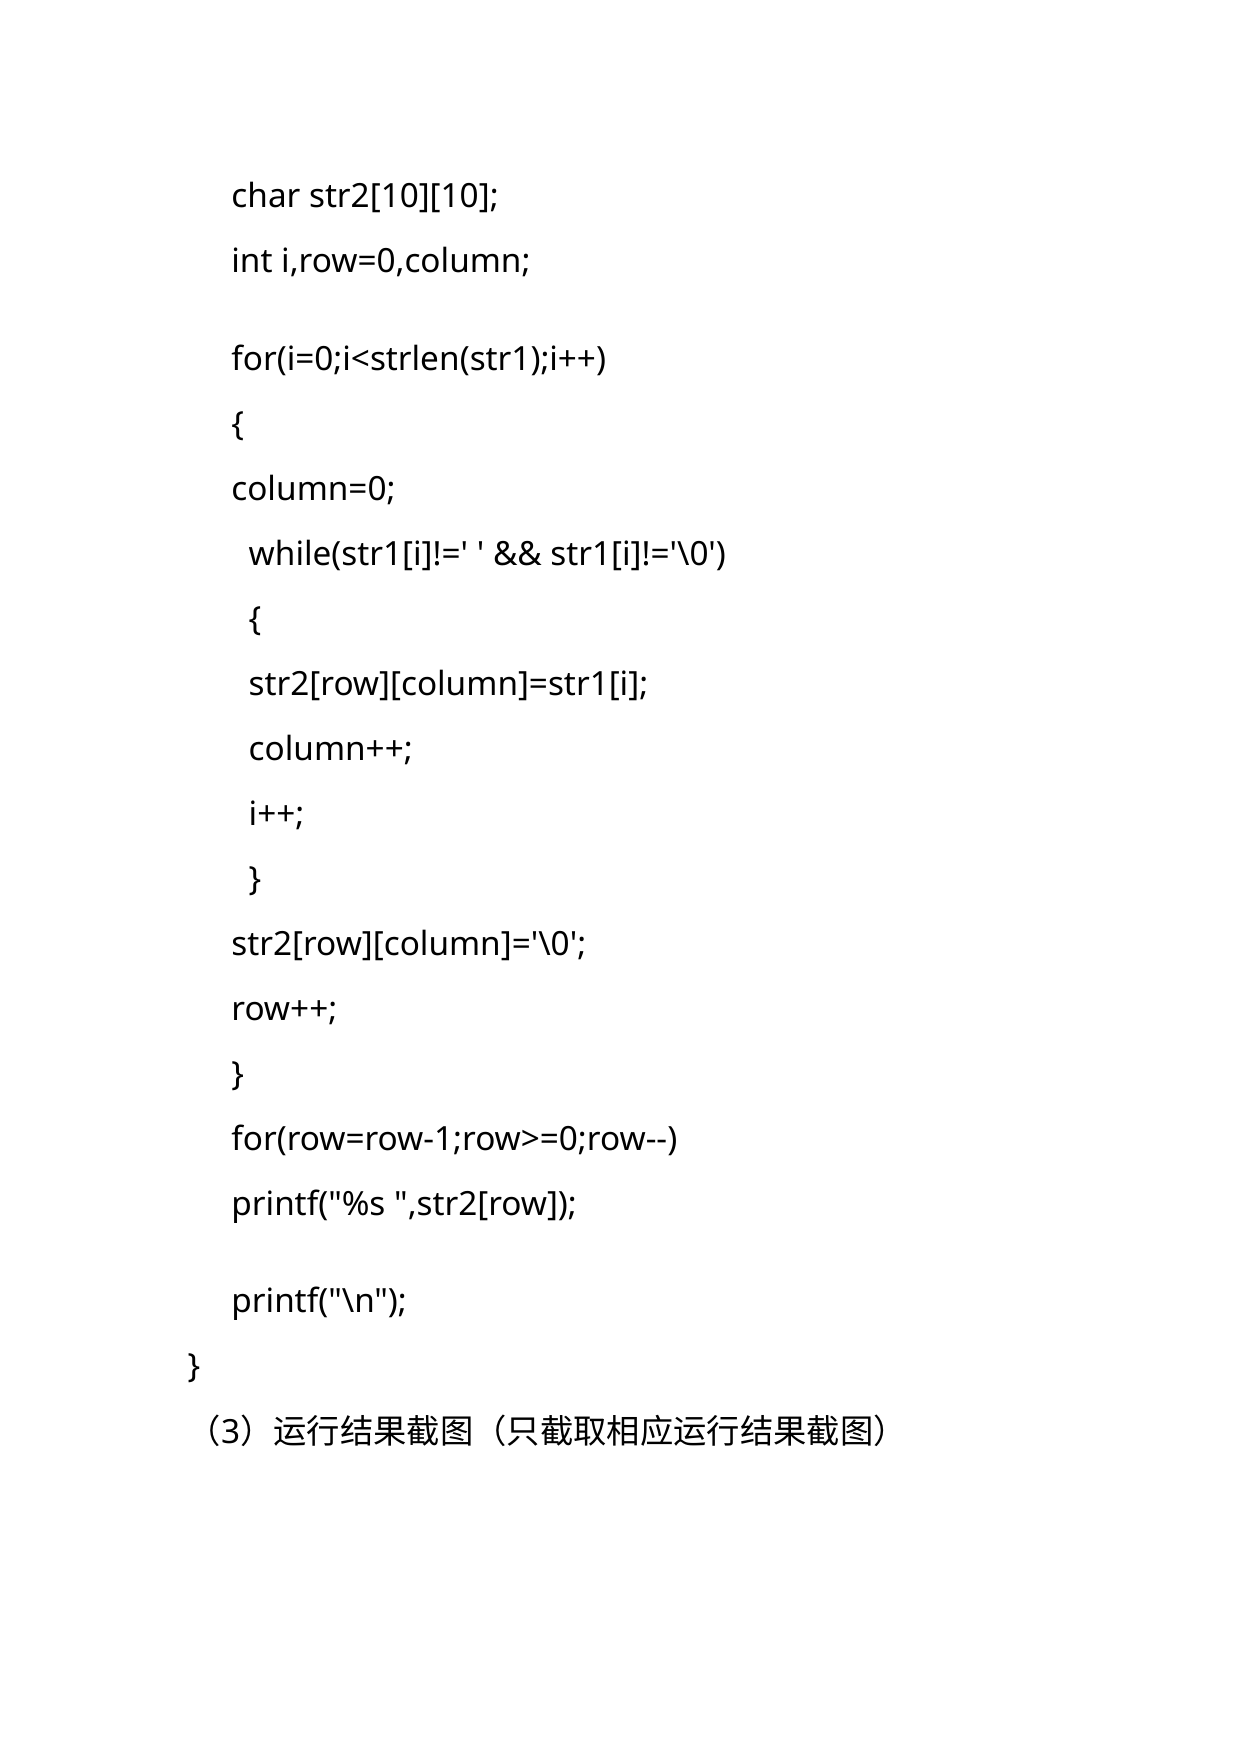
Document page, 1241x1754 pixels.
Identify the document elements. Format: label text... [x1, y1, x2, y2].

text } [187, 1039, 1053, 1104]
text while(str1[i]!=' ' && str1[i]!='\0') [187, 519, 1053, 584]
text for(i=0;i<strlen(str1);i++) [187, 324, 1053, 389]
text printf("\n"); [187, 1267, 1053, 1332]
text （3）运行结果截图（只截取相应运行结果截图） [187, 1397, 1053, 1462]
text int i,row=0,column; [187, 227, 1053, 292]
text i++; [187, 779, 1053, 844]
text { [187, 584, 1053, 649]
text column=0; [187, 454, 1053, 519]
text { [187, 389, 1053, 454]
text row++; [187, 974, 1053, 1039]
text char str2[10][10]; [187, 162, 1053, 227]
text } [187, 1332, 1053, 1397]
text str2[row][column]='\0'; [187, 909, 1053, 974]
text for(row=row-1;row>=0;row--) [187, 1104, 1053, 1169]
text printf("%s ",str2[row]); [187, 1169, 1053, 1234]
text str2[row][column]=str1[i]; [187, 649, 1053, 714]
text column++; [187, 714, 1053, 779]
text } [187, 844, 1053, 909]
